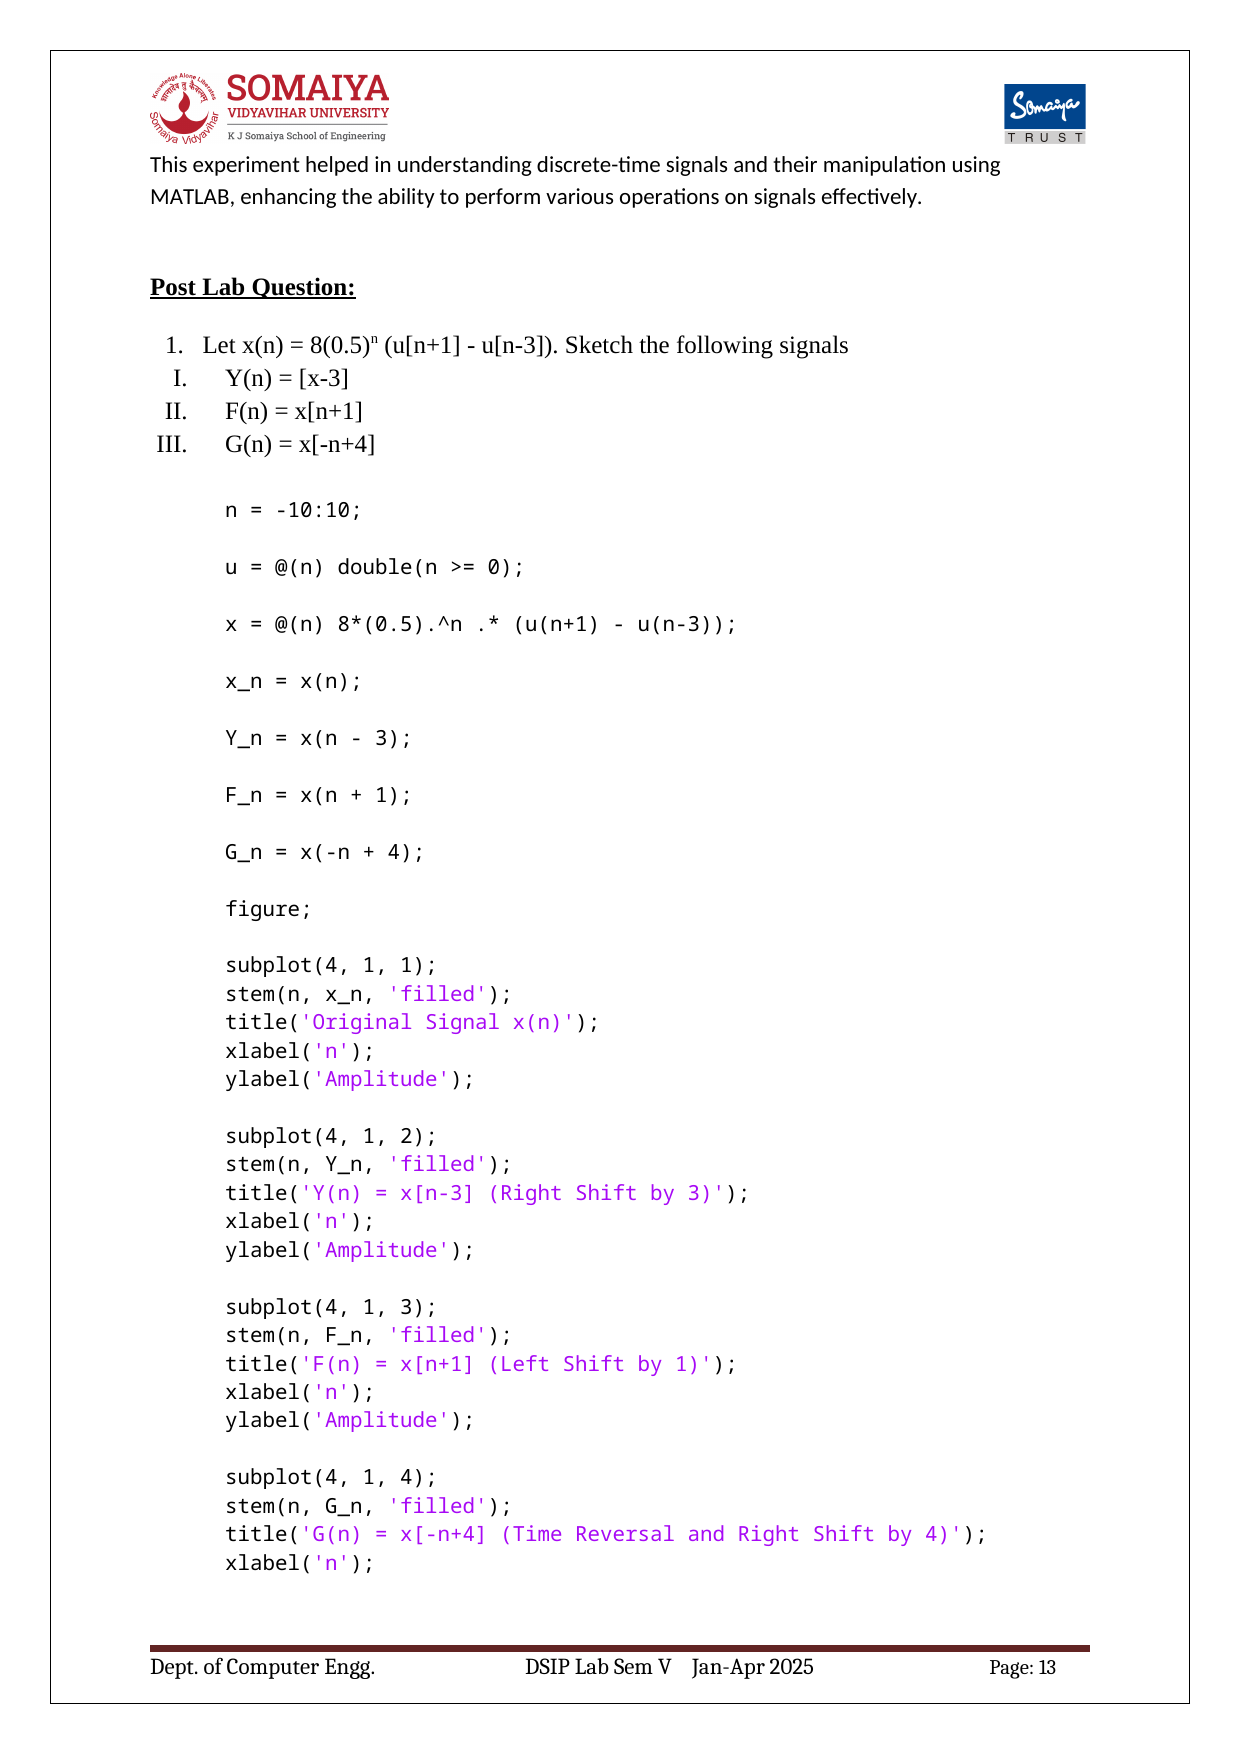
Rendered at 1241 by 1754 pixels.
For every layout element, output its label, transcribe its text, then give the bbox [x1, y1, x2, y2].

text xlabel('n'); [225, 1548, 1090, 1576]
text x = @(n) 8*(0.5).^n .* (u(n+1) - u(n-3)); [225, 609, 1090, 638]
text xlabel('n'); [225, 1036, 1090, 1064]
text subplot(4, 1, 1); [225, 951, 1090, 979]
text ylabel('Amplitude'); [225, 1064, 1090, 1093]
list G(n) = x[-n+4] [187, 429, 1090, 458]
text title('Original Signal x(n)'); [225, 1007, 1090, 1036]
text ylabel('Amplitude'); [225, 1406, 1090, 1434]
text subplot(4, 1, 2); [225, 1121, 1090, 1149]
list Let x(n) = 8(0.5)n (u[n+1] - u[n-3]). Sketch the following signals [165, 330, 1090, 359]
text Post Lab Question: [150, 239, 1090, 301]
text subplot(4, 1, 3); [225, 1292, 1090, 1320]
list Y(n) = [x-3] [187, 363, 1090, 392]
text n = -10:10; [225, 496, 1090, 524]
text u = @(n) double(n >= 0); [225, 552, 1090, 581]
text xlabel('n'); [225, 1206, 1090, 1235]
text stem(n, F_n, 'filled'); [225, 1320, 1090, 1349]
text title('Y(n) = x[n-3] (Right Shift by 3)'); [225, 1178, 1090, 1206]
text Y_n = x(n - 3); [225, 723, 1090, 751]
text stem(n, Y_n, 'filled'); [225, 1149, 1090, 1178]
text title('G(n) = x[-n+4] (Time Reversal and Right Shift by 4)'); [225, 1519, 1090, 1548]
text x_n = x(n); [225, 666, 1090, 694]
text ylabel('Amplitude'); [225, 1235, 1090, 1263]
text stem(n, G_n, 'filled'); [225, 1491, 1090, 1519]
text This experiment helped in understanding discrete-time signals and their manipulation using MATLAB, enhancing the ability to perform various operations on signals effectively. [150, 150, 1090, 210]
picture [1004, 84, 1086, 144]
text G_n = x(-n + 4); [225, 837, 1090, 865]
text figure; [225, 894, 1090, 922]
picture [150, 73, 389, 144]
text xlabel('n'); [225, 1377, 1090, 1406]
text stem(n, x_n, 'filled'); [225, 979, 1090, 1007]
text F_n = x(n + 1); [225, 780, 1090, 808]
text title('F(n) = x[n+1] (Left Shift by 1)'); [225, 1349, 1090, 1377]
text subplot(4, 1, 4); [225, 1462, 1090, 1491]
list F(n) = x[n+1] [187, 396, 1090, 425]
